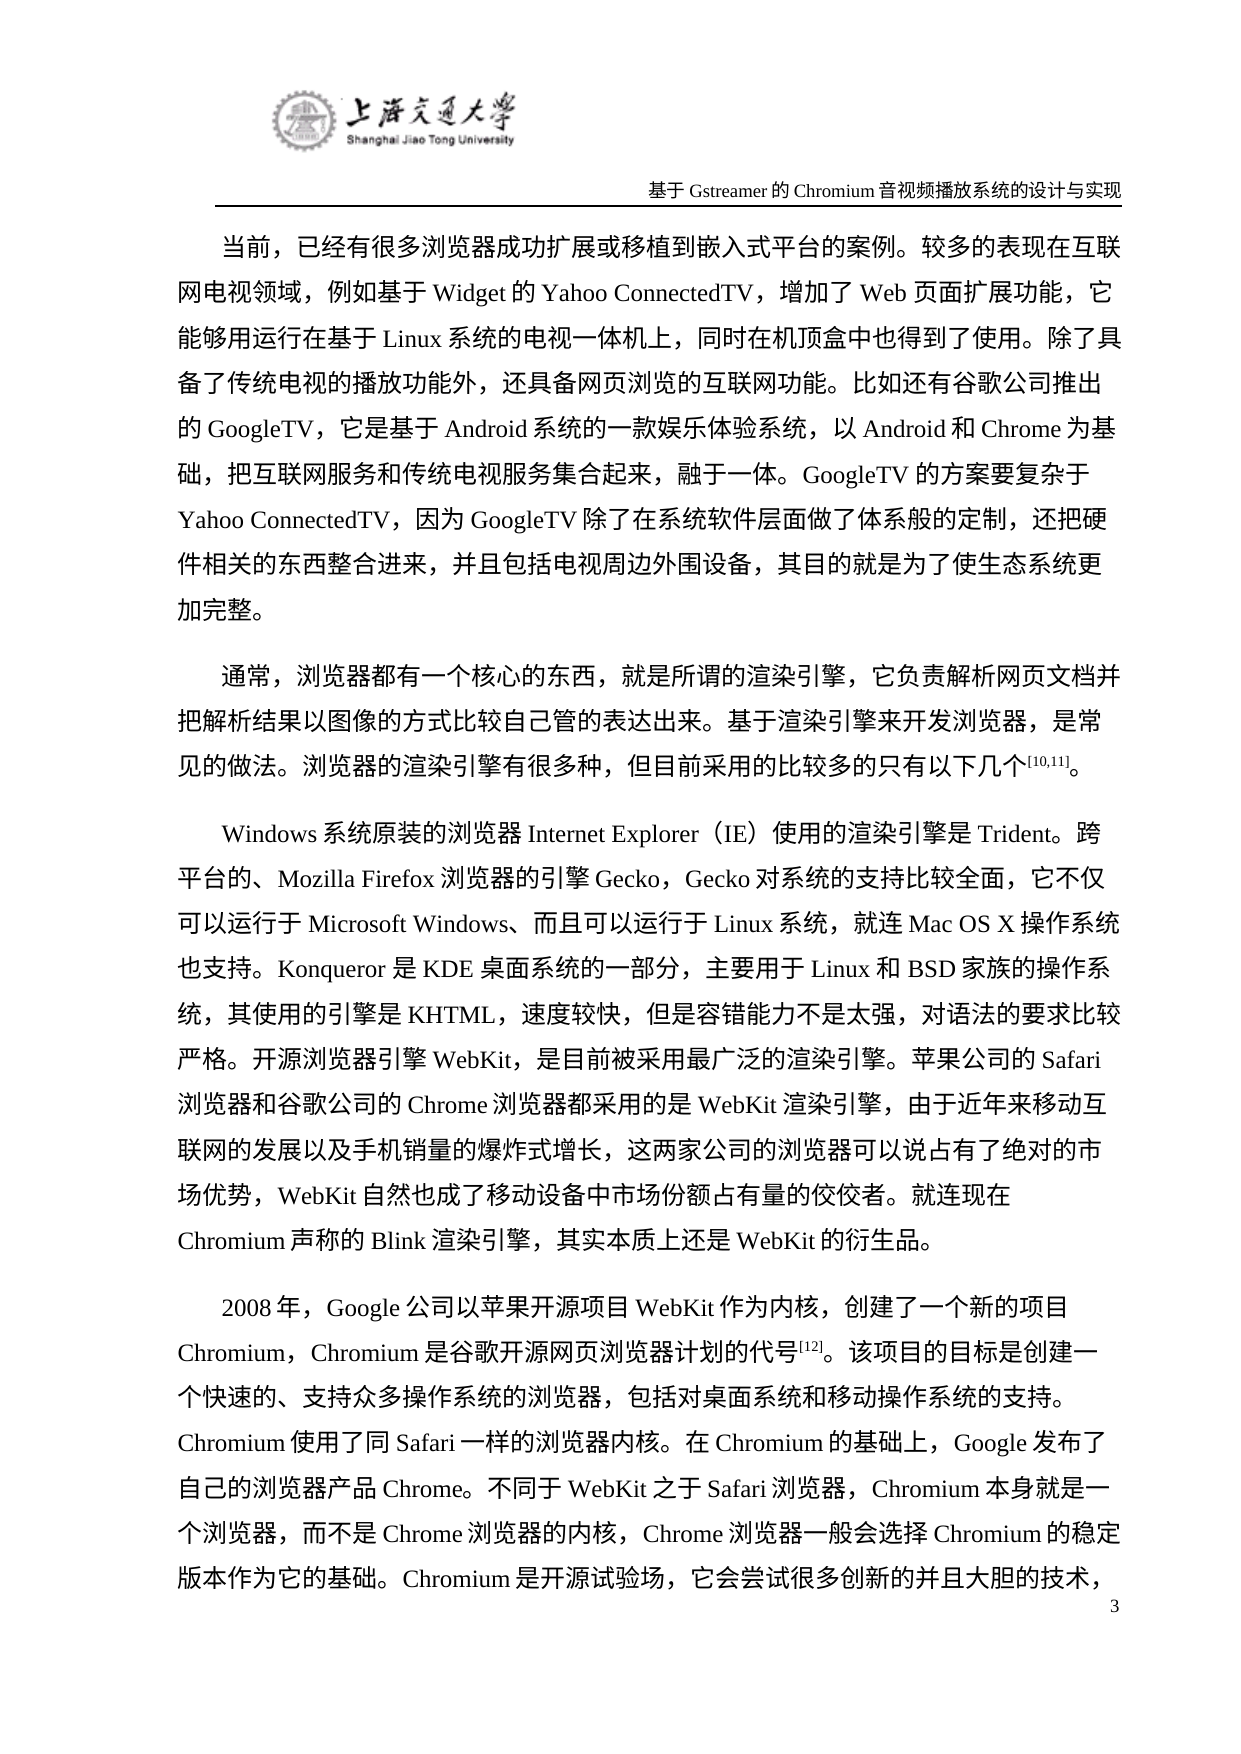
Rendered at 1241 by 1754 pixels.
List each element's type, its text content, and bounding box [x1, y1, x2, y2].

text 通常，浏览器都有一个核心的东西，就是所谓的渲染引擎，它负责解析网页文档并把解析结果以图像的方式比较自己管的表达出来。基于渲染引擎来开发浏览器，是常见的做法。浏览器的渲染引擎有很多种，但目前采用的比较多的只有以下几个[10,11]。 [177, 656, 1122, 783]
text 当前，已经有很多浏览器成功扩展或移植到嵌入式平台的案例。较多的表现在互联网电视领域，例如基于Widget的Yahoo ConnectedTV，增加了 Web 页面扩展功能，它能够用运行在基于Linux系统的电视一体机上，同时在机顶盒中也得到了使用。除了具备了传统电视的播放功能外，还具备网页浏览的互联网功能。比如还有谷歌公司推出的GoogleTV，它是基于Android系统的一款娱乐体验系统，以Android和Chrome为基础，把互联网服务和传统电视服务集合起来，融于一体。GoogleTV 的方案要复杂于Yahoo ConnectedTV，因为GoogleTV除了在系统软件层面做了体系般的定制，还把硬件相关的东西整合进来，并且包括电视周边外围设备，其目的就是为了使生态系统更加完整。 [177, 228, 1122, 626]
text Windows系统原装的浏览器Internet Explorer（IE）使用的渲染引擎是Trident。跨平台的、Mozilla Firefox浏览器的引擎Gecko，Gecko对系统的支持比较全面，它不仅可以运行于 Microsoft Windows、而且可以运行于Linux系统，就连Mac OS X操作系统也支持。Konqueror 是 KDE 桌面系统的一部分，主要用于 Linux 和 BSD家族的操作系统，其使用的引擎是KHTML，速度较快，但是容错能力不是太强，对语法的要求比较严格。开源浏览器引擎WebKit，是目前被采用最广泛的渲染引擎。苹果公司的Safari浏览器和谷歌公司的Chrome浏览器都采用的是WebKit渲染引擎，由于近年来移动互联网的发展以及手机销量的爆炸式增长，这两家公司的浏览器可以说占有了绝对的市场优势，WebKit自然也成了移动设备中市场份额占有量的佼佼者。就连现在Chromium声称的Blink渲染引擎，其实本质上还是WebKit的衍生品。 [177, 813, 1122, 1257]
picture [252, 73, 531, 156]
